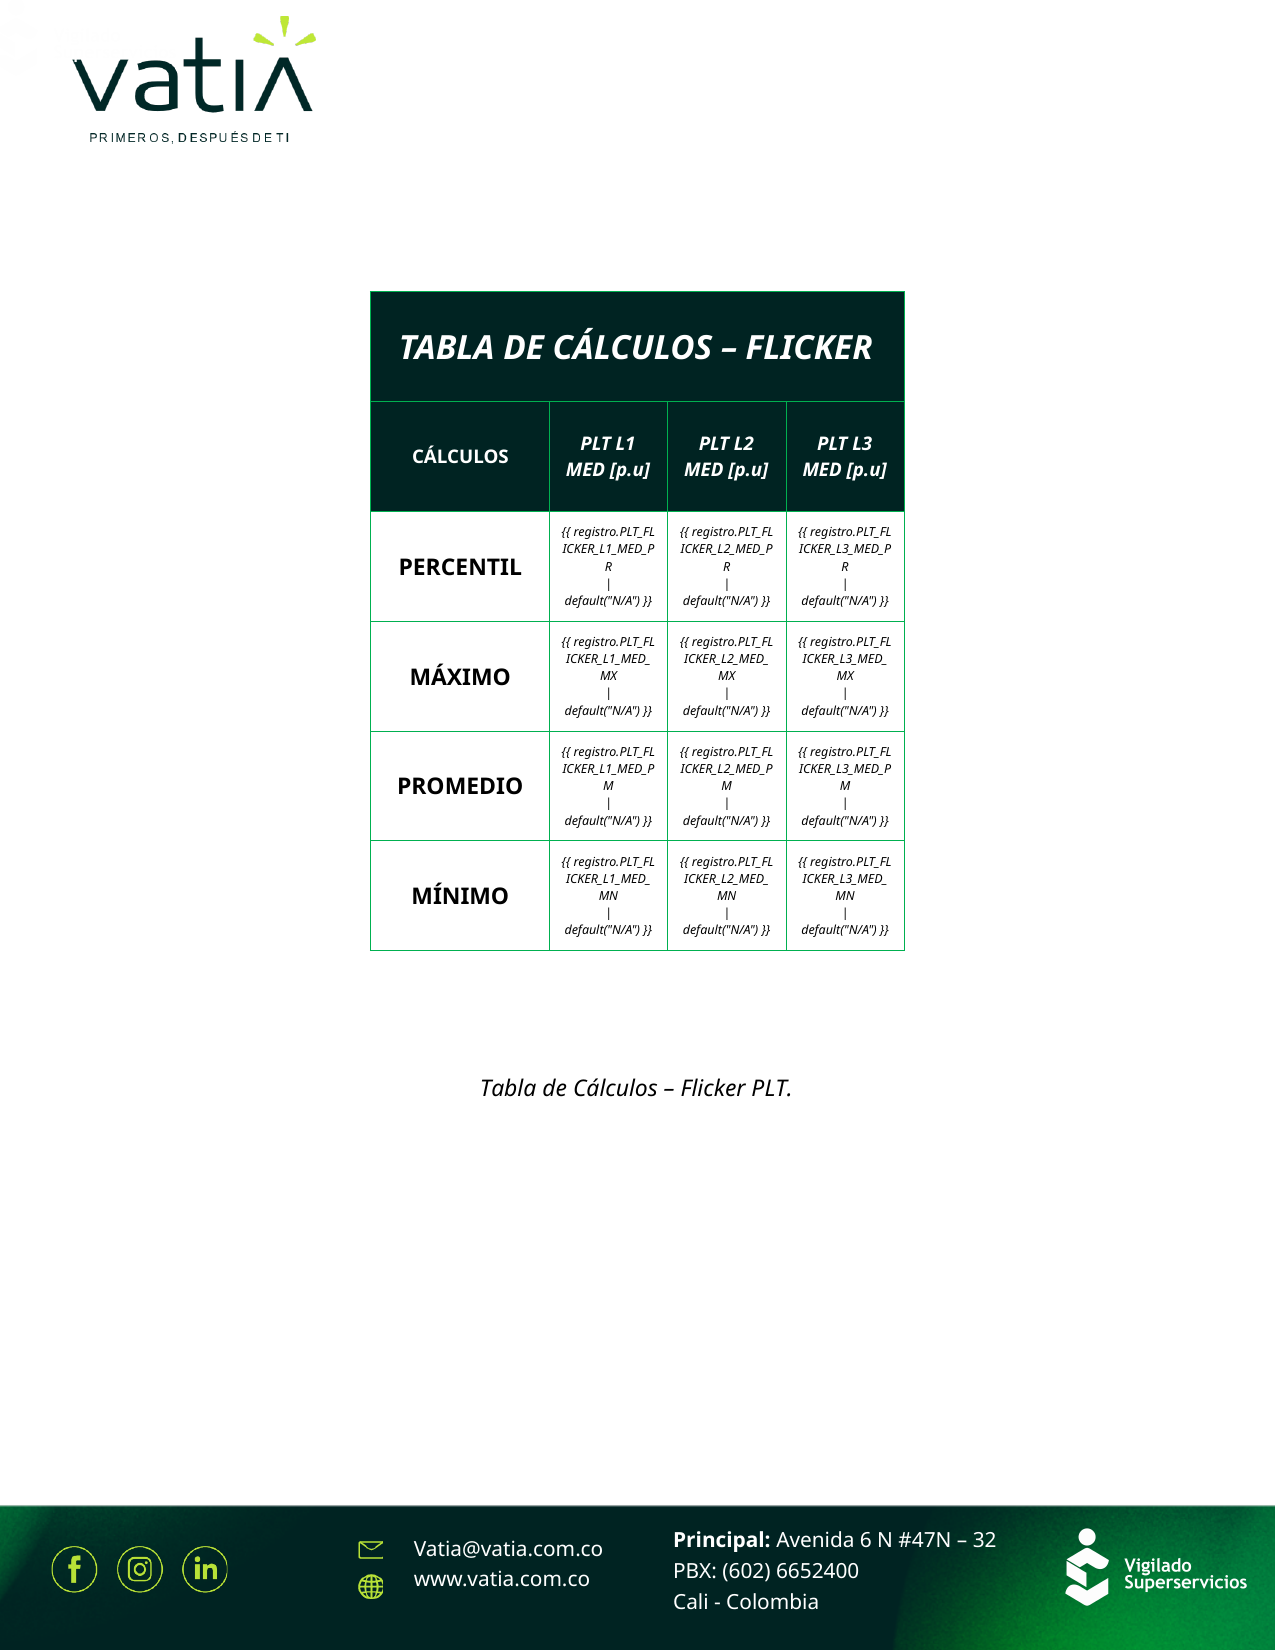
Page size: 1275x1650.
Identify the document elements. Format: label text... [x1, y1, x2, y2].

table_cell {{ registro.PLT_FLICKER_L1_MED_MN | default("N/A") }} [550, 841, 667, 950]
table_header TABLA DE CÁLCULOS – FLICKER [371, 292, 904, 401]
table_cell {{ registro.PLT_FLICKER_L1_MED_MX | default("N/A") }} [550, 622, 667, 731]
table_cell {{ registro.PLT_FLICKER_L1_MED_PM | default("N/A") }} [550, 732, 667, 840]
table_cell PERCENTIL [371, 512, 549, 621]
table_cell {{ registro.PLT_FLICKER_L3_MED_MN | default("N/A") }} [787, 841, 904, 950]
table_cell {{ registro.PLT_FLICKER_L2_MED_MX | default("N/A") }} [668, 622, 786, 731]
table_cell MÍNIMO [371, 841, 549, 950]
table_cell {{ registro.PLT_FLICKER_L2_MED_MN | default("N/A") }} [668, 841, 786, 950]
picture [0, 0, 1275, 1650]
table_cell CÁLCULOS [371, 402, 549, 511]
table_cell MÁXIMO [371, 622, 549, 731]
text Tabla de Cálculos – Flicker PLT. [177, 1072, 1098, 1103]
table_cell {{ registro.PLT_FLICKER_L3_MED_MX | default("N/A") }} [787, 622, 904, 731]
table_cell PLT L3 MED [p.u] [787, 402, 904, 511]
table_cell {{ registro.PLT_FLICKER_L3_MED_PR | default("N/A") }} [787, 512, 904, 621]
table_cell PLT L1 MED [p.u] [550, 402, 667, 511]
table_cell {{ registro.PLT_FLICKER_L3_MED_PM | default("N/A") }} [787, 732, 904, 840]
table_cell PLT L2 MED [p.u] [668, 402, 786, 511]
table_cell PROMEDIO [371, 732, 549, 840]
table_cell {{ registro.PLT_FLICKER_L2_MED_PR | default("N/A") }} [668, 512, 786, 621]
table_cell {{ registro.PLT_FLICKER_L1_MED_PR | default("N/A") }} [550, 512, 667, 621]
table_cell {{ registro.PLT_FLICKER_L2_MED_PM | default("N/A") }} [668, 732, 786, 840]
